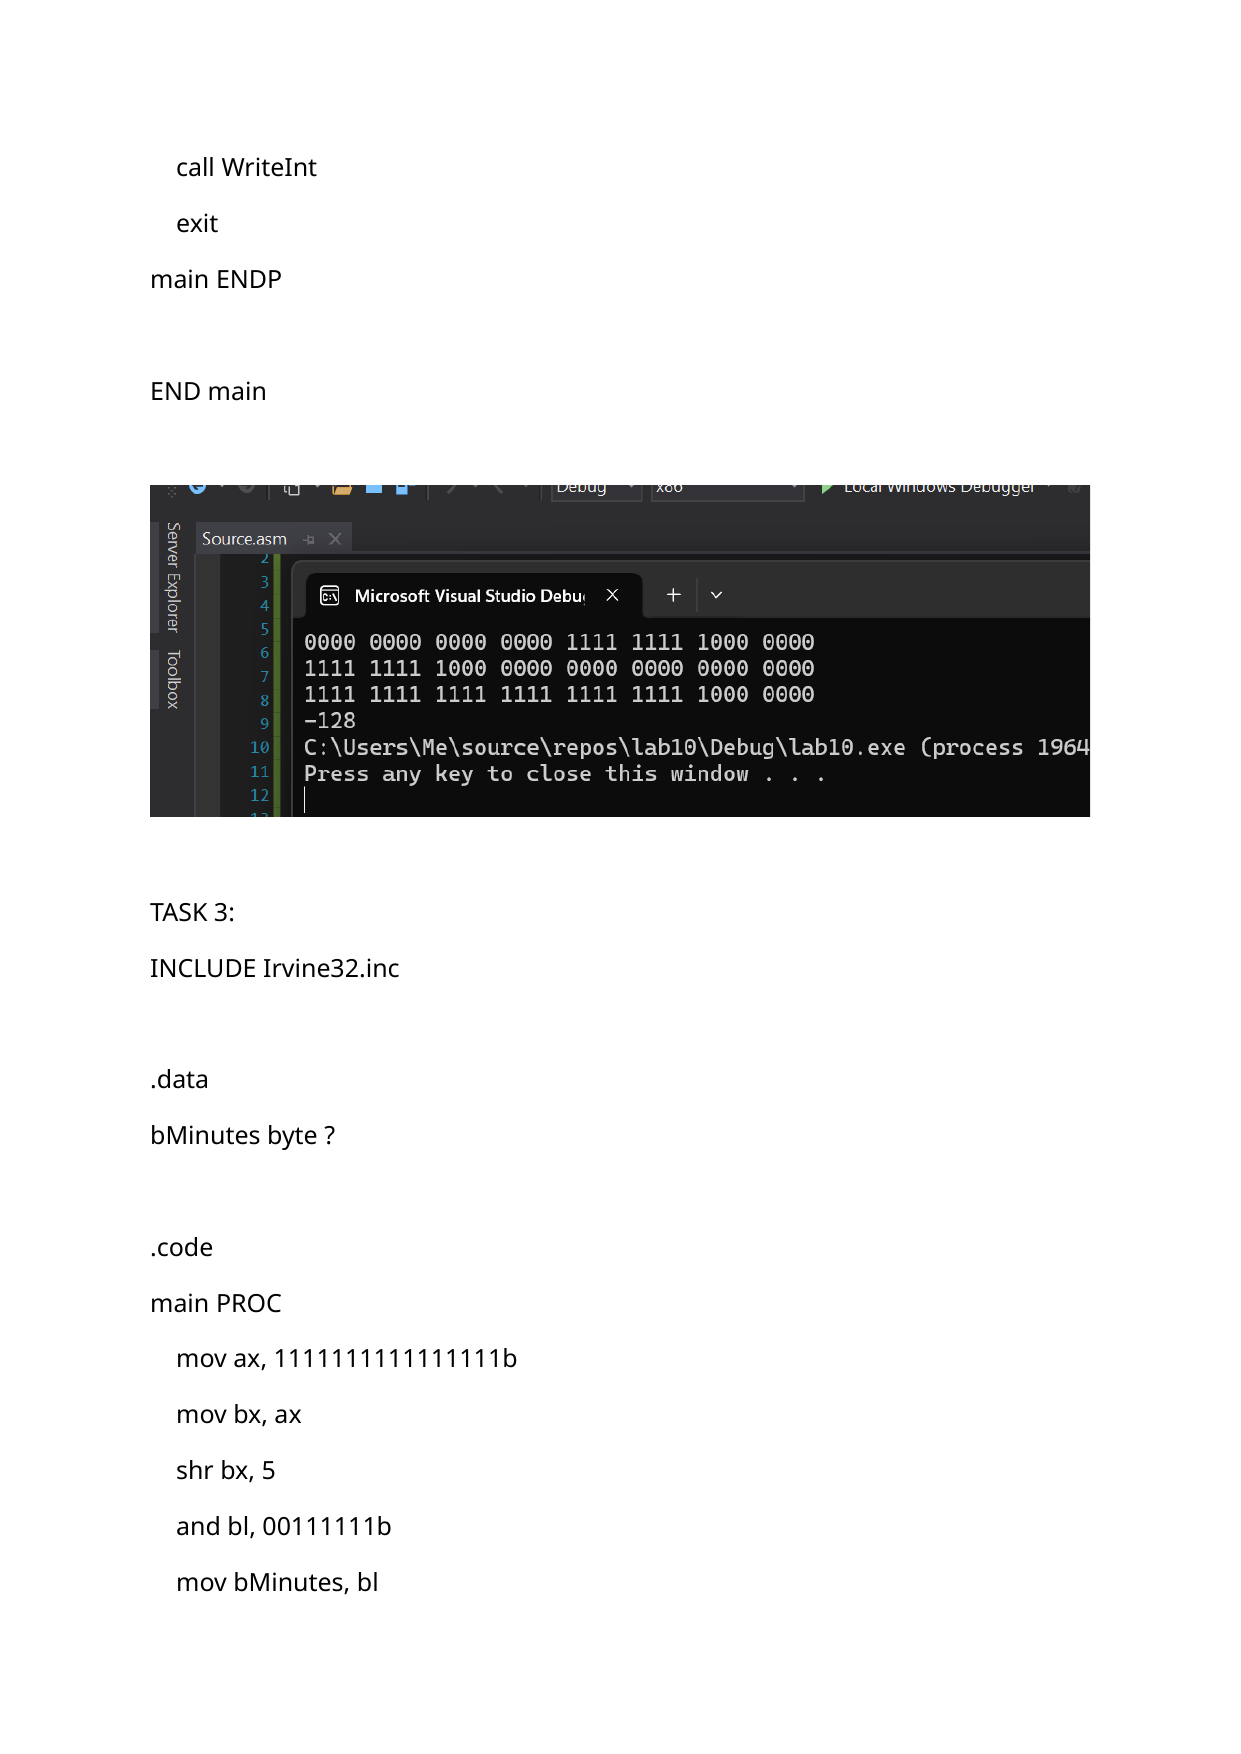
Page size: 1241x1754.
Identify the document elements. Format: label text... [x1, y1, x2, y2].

text INCLUDE Irvine32.inc [150, 950, 1090, 984]
text exit [150, 206, 1090, 240]
text and bl, 00111111b [150, 1508, 1090, 1543]
text call WriteInt [150, 150, 1090, 184]
text END main [150, 373, 1090, 407]
text .data [150, 1062, 1090, 1096]
text shr bx, 5 [150, 1453, 1090, 1487]
text TASK 3: [150, 894, 1090, 928]
text mov bMinutes, bl [150, 1564, 1090, 1598]
text mov ax, 1111111111111111b [150, 1341, 1090, 1375]
text .code [150, 1229, 1090, 1263]
text main ENDP [150, 262, 1090, 296]
picture [150, 485, 1091, 817]
text mov bx, ax [150, 1397, 1090, 1431]
text main PROC [150, 1285, 1090, 1319]
text bMinutes byte ? [150, 1118, 1090, 1152]
